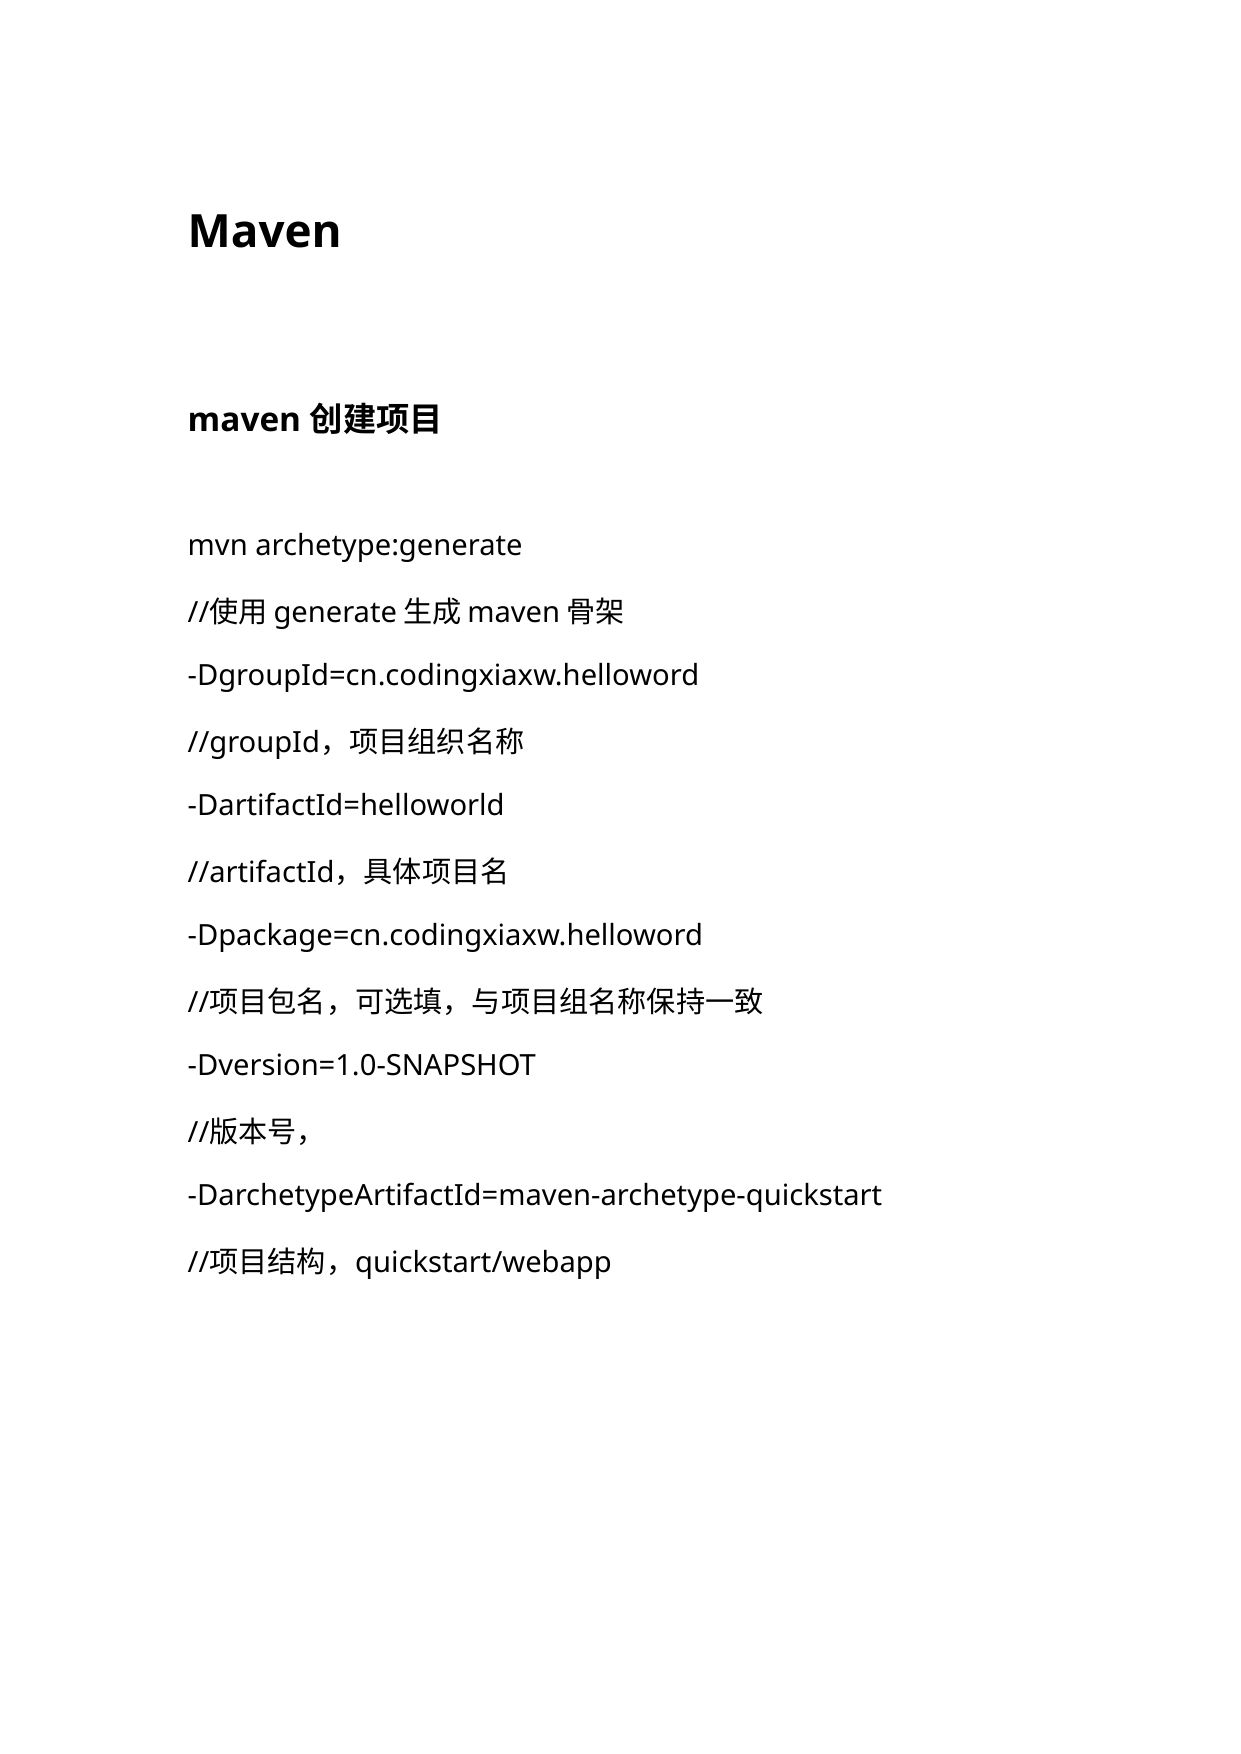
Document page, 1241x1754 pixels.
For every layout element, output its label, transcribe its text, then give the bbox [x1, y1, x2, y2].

subtitle Maven [187, 197, 1053, 262]
subtitle maven 创建项⽬ [187, 385, 1053, 450]
text //版本号， [187, 1097, 1053, 1162]
text -Dpackage=cn.codingxiaxw.helloword [187, 902, 1053, 967]
text //使用generate生成maven骨架 [187, 577, 1053, 642]
text -DarchetypeArtifactId=maven-archetype-quickstart [187, 1162, 1053, 1227]
text //artifactId，具体项目名 [187, 837, 1053, 902]
text mvn archetype:generate [187, 512, 1053, 577]
text -Dversion=1.0-SNAPSHOT [187, 1032, 1053, 1097]
text //项目包名，可选填，与项目组名称保持一致 [187, 967, 1053, 1032]
text -DartifactId=helloworld [187, 772, 1053, 837]
text -DgroupId=cn.codingxiaxw.helloword [187, 642, 1053, 707]
text //项目结构，quickstart/webapp [187, 1227, 1053, 1292]
text //groupId，项目组织名称 [187, 707, 1053, 772]
